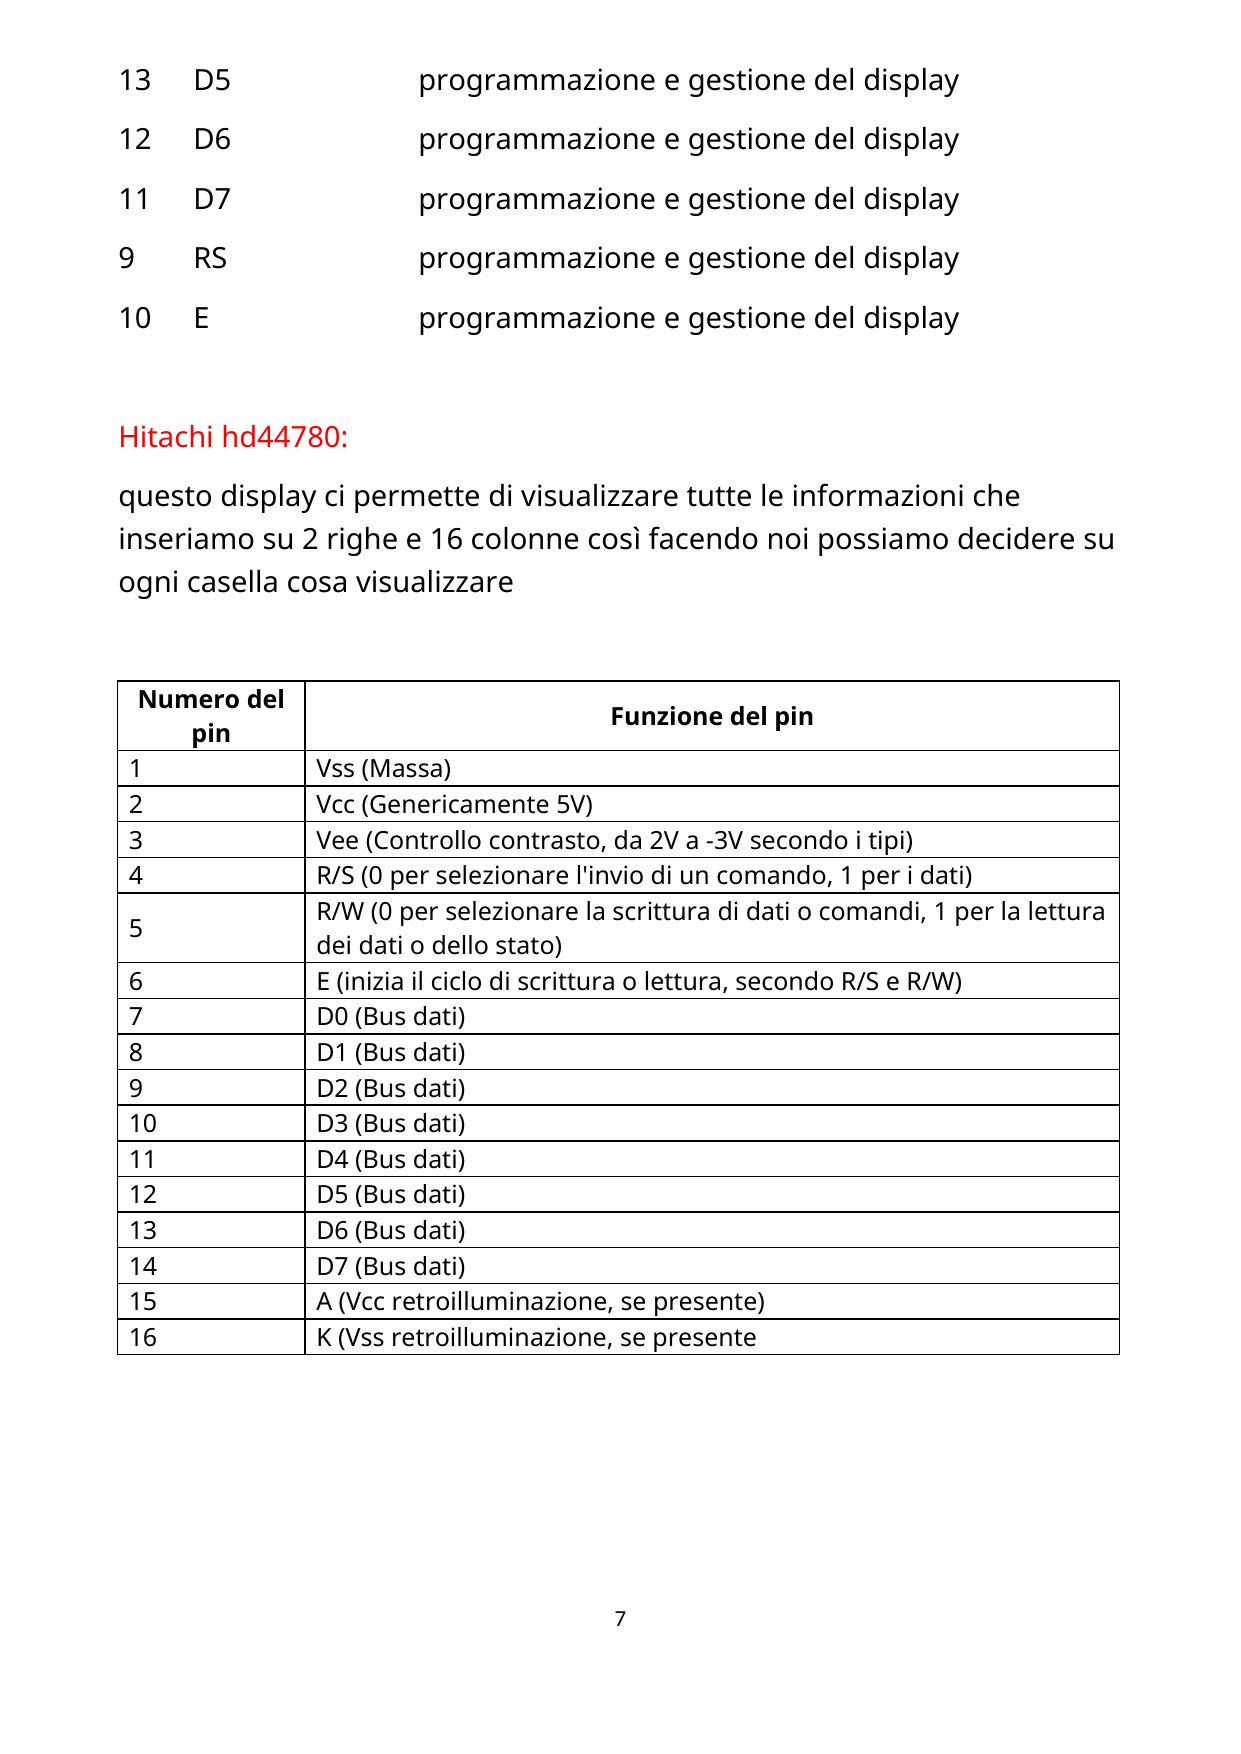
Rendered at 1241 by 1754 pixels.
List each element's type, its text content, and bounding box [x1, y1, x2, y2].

table_cell D2 (Bus dati) [306, 1070, 1119, 1104]
table_cell 2 [118, 787, 304, 821]
text 10 E programmazione e gestione del display [118, 297, 1122, 337]
table_cell 3 [118, 822, 304, 856]
table_cell 11 [118, 1142, 304, 1176]
table_cell D3 (Bus dati) [306, 1106, 1119, 1140]
table_cell Vcc (Genericamente 5V) [306, 787, 1119, 821]
text questo display ci permette di visualizzare tutte le informazioni che inseriamo su 2 righe e 16 colonne così facendo noi possiamo decidere su ogni casella cosa visualizzare [118, 475, 1122, 601]
text Hitachi hd44780: [118, 416, 1122, 456]
text 11 D7 programmazione e gestione del display [118, 178, 1122, 218]
table_cell 14 [118, 1248, 304, 1282]
table_cell 5 [118, 894, 304, 962]
table_cell D0 (Bus dati) [306, 999, 1119, 1033]
table_cell 16 [118, 1320, 304, 1354]
table_cell 4 [118, 858, 304, 892]
text 13 D5 programmazione e gestione del display [118, 59, 1122, 99]
table_cell Vee (Controllo contrasto, da 2V a -3V secondo i tipi) [306, 822, 1119, 856]
table_cell 10 [118, 1106, 304, 1140]
table_cell K (Vss retroilluminazione, se presente [306, 1320, 1119, 1354]
text 9 RS programmazione e gestione del display [118, 237, 1122, 277]
text 12 D6 programmazione e gestione del display [118, 118, 1122, 158]
table_header Numero del pin [118, 682, 304, 749]
table_cell 6 [118, 963, 304, 997]
table_header Funzione del pin [306, 682, 1119, 749]
table_cell 12 [118, 1177, 304, 1211]
table_cell Vss (Massa) [306, 751, 1119, 785]
table_cell 7 [118, 999, 304, 1033]
table_cell D5 (Bus dati) [306, 1177, 1119, 1211]
table_cell A (Vcc retroilluminazione, se presente) [306, 1284, 1119, 1318]
table_cell D7 (Bus dati) [306, 1248, 1119, 1282]
table_cell D6 (Bus dati) [306, 1213, 1119, 1247]
table_cell 13 [118, 1213, 304, 1247]
table_cell 9 [118, 1070, 304, 1104]
table_cell R/S (0 per selezionare l'invio di un comando, 1 per i dati) [306, 858, 1119, 892]
table_cell D1 (Bus dati) [306, 1035, 1119, 1069]
table_cell 8 [118, 1035, 304, 1069]
table_cell 15 [118, 1284, 304, 1318]
table_cell R/W (0 per selezionare la scrittura di dati o comandi, 1 per la lettura dei dati o dello stato) [306, 894, 1119, 962]
table_cell D4 (Bus dati) [306, 1142, 1119, 1176]
table_cell E (inizia il ciclo di scrittura o lettura, secondo R/S e R/W) [306, 963, 1119, 997]
table_cell 1 [118, 751, 304, 785]
